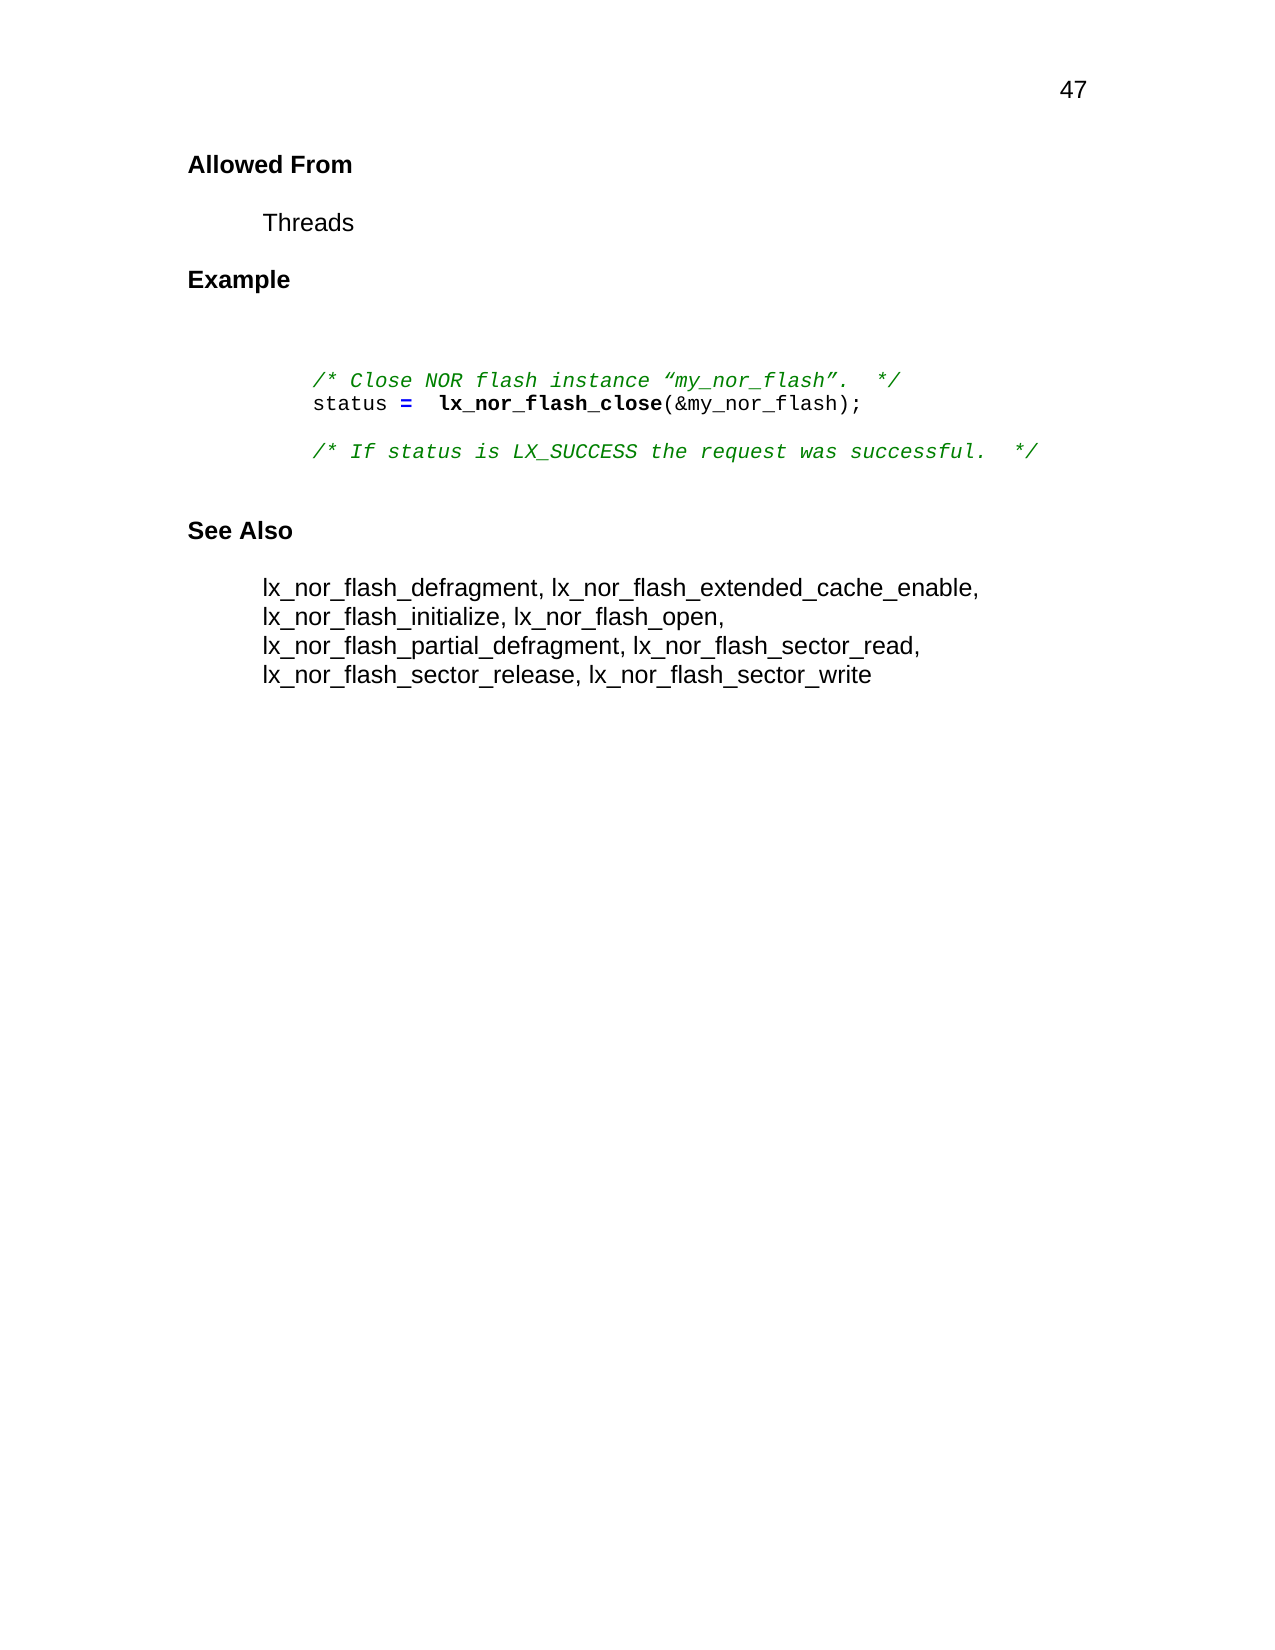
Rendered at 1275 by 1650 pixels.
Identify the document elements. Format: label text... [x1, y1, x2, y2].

text Allowed From [187, 150, 1087, 179]
text Threads [262, 207, 1087, 236]
text Example [187, 265, 1087, 294]
text /* Close NOR flash instance “my_nor_flash”. */ status = lx_nor_flash_close(&my_nor_flash); /* If status is LX_SUCCESS the request was successful. */ [262, 322, 1087, 493]
text lx_nor_flash_defragment, lx_nor_flash_extended_cache_enable, lx_nor_flash_initialize, lx_nor_flash_open, lx_nor_flash_partial_defragment, lx_nor_flash_sector_read, lx_nor_flash_sector_release, lx_nor_flash_sector_write [262, 573, 1087, 688]
text See Also [187, 516, 1087, 544]
